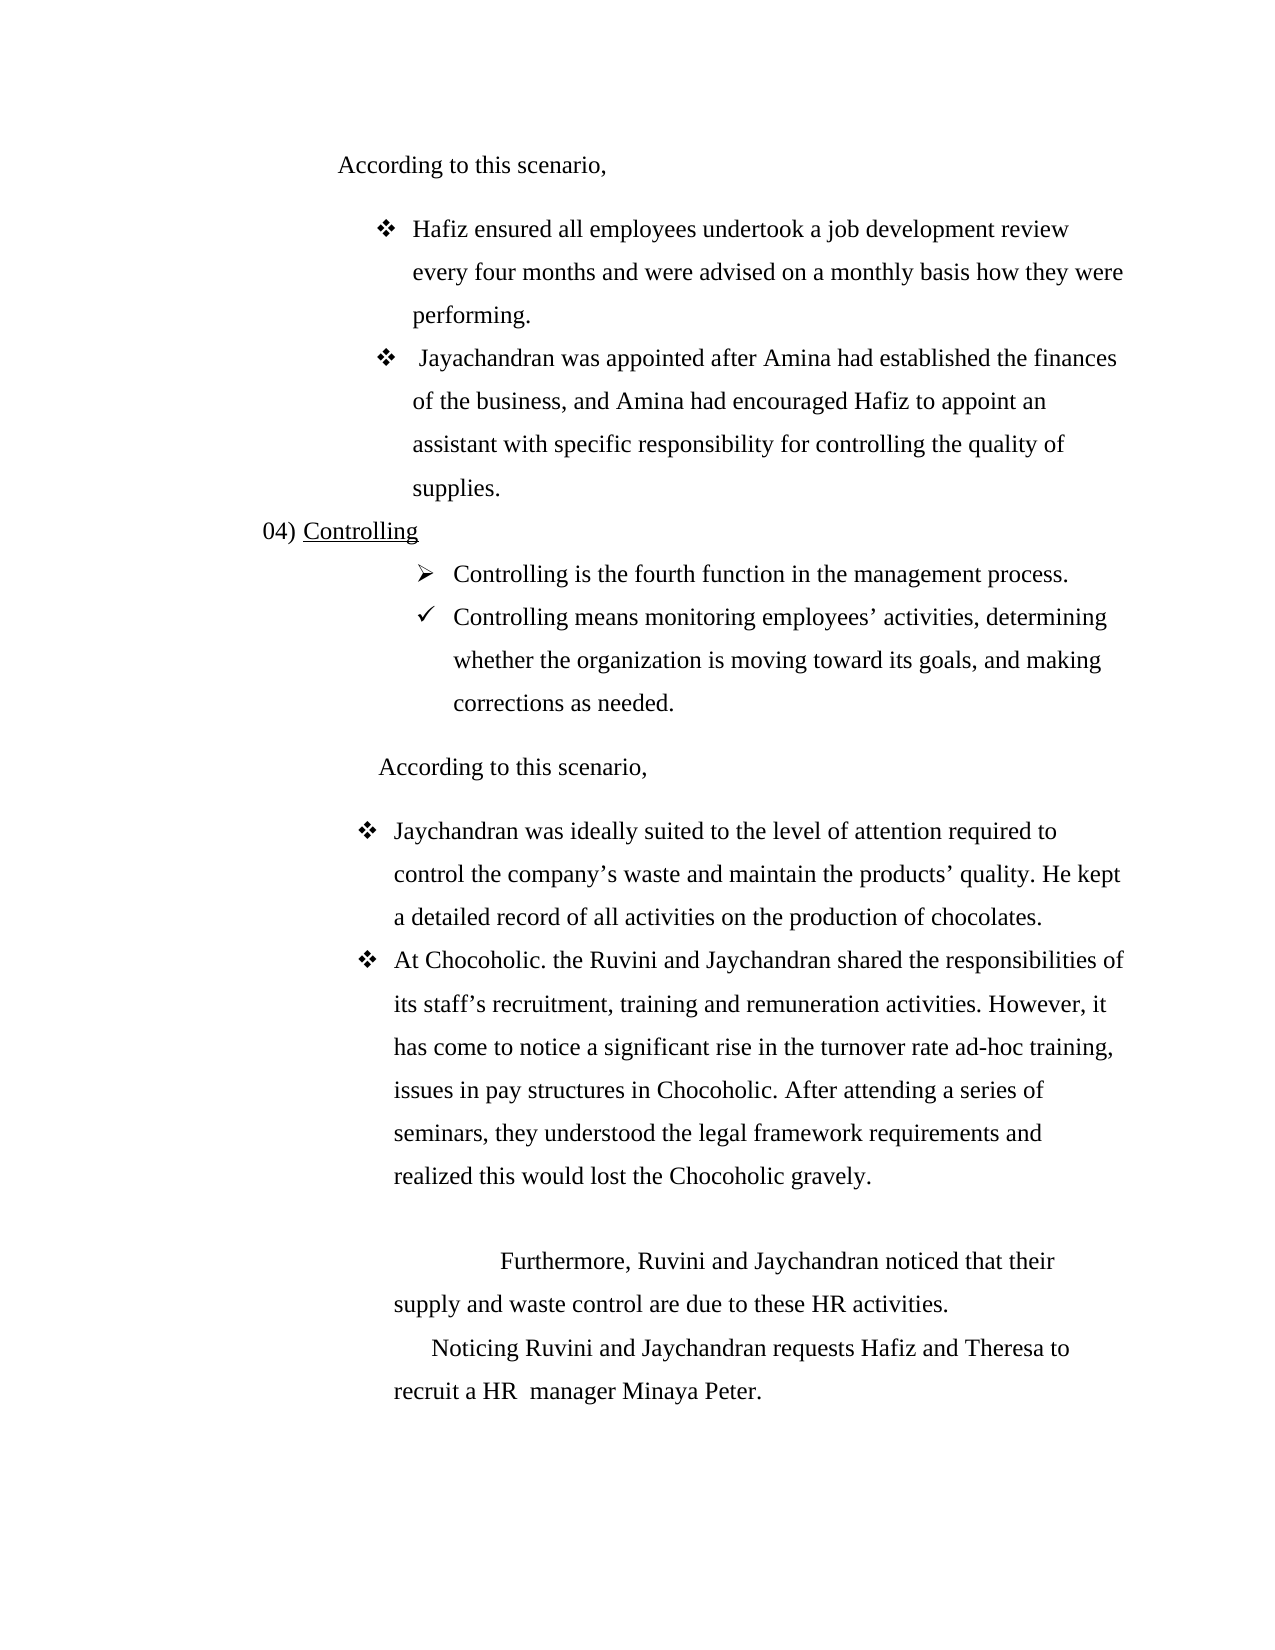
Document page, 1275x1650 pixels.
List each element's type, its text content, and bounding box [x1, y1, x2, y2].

text According to this scenario, [337, 150, 1125, 179]
list Controlling is the fourth function in the management process. [416, 559, 1125, 588]
list Furthermore, Ruvini and Jaychandran noticed that their supply and waste control are due to these HR activities. [394, 1246, 1125, 1318]
list Controlling means monitoring employees’ activities, determining whether the organization is moving toward its goals, and making corrections as needed. [416, 602, 1125, 717]
text According to this scenario, [378, 752, 1125, 781]
list Hafiz ensured all employees undertook a job development review every four months and were advised on a monthly basis how they were performing. [375, 214, 1125, 329]
list Jaychandran was ideally suited to the level of attention required to control the company’s waste and maintain the products’ quality. He kept a detailed record of all activities on the production of chocolates. [356, 816, 1125, 931]
list Controlling [262, 516, 1125, 544]
list Noticing Ruvini and Jaychandran requests Hafiz and Theresa to recruit a HR manager Minaya Peter. [394, 1333, 1125, 1404]
list At Chocoholic. the Ruvini and Jaychandran shared the responsibilities of its staff’s recruitment, training and remuneration activities. However, it has come to notice a significant rise in the turnover rate ad-hoc training, issues in pay structures in Chocoholic. After attending a series of seminars, they understood the legal framework requirements and realized this would lost the Chocoholic gravely. [356, 946, 1125, 1190]
list Jayachandran was appointed after Amina had established the finances of the business, and Amina had encouraged Hafiz to appoint an assistant with specific responsibility for controlling the quality of supplies. [375, 343, 1125, 501]
